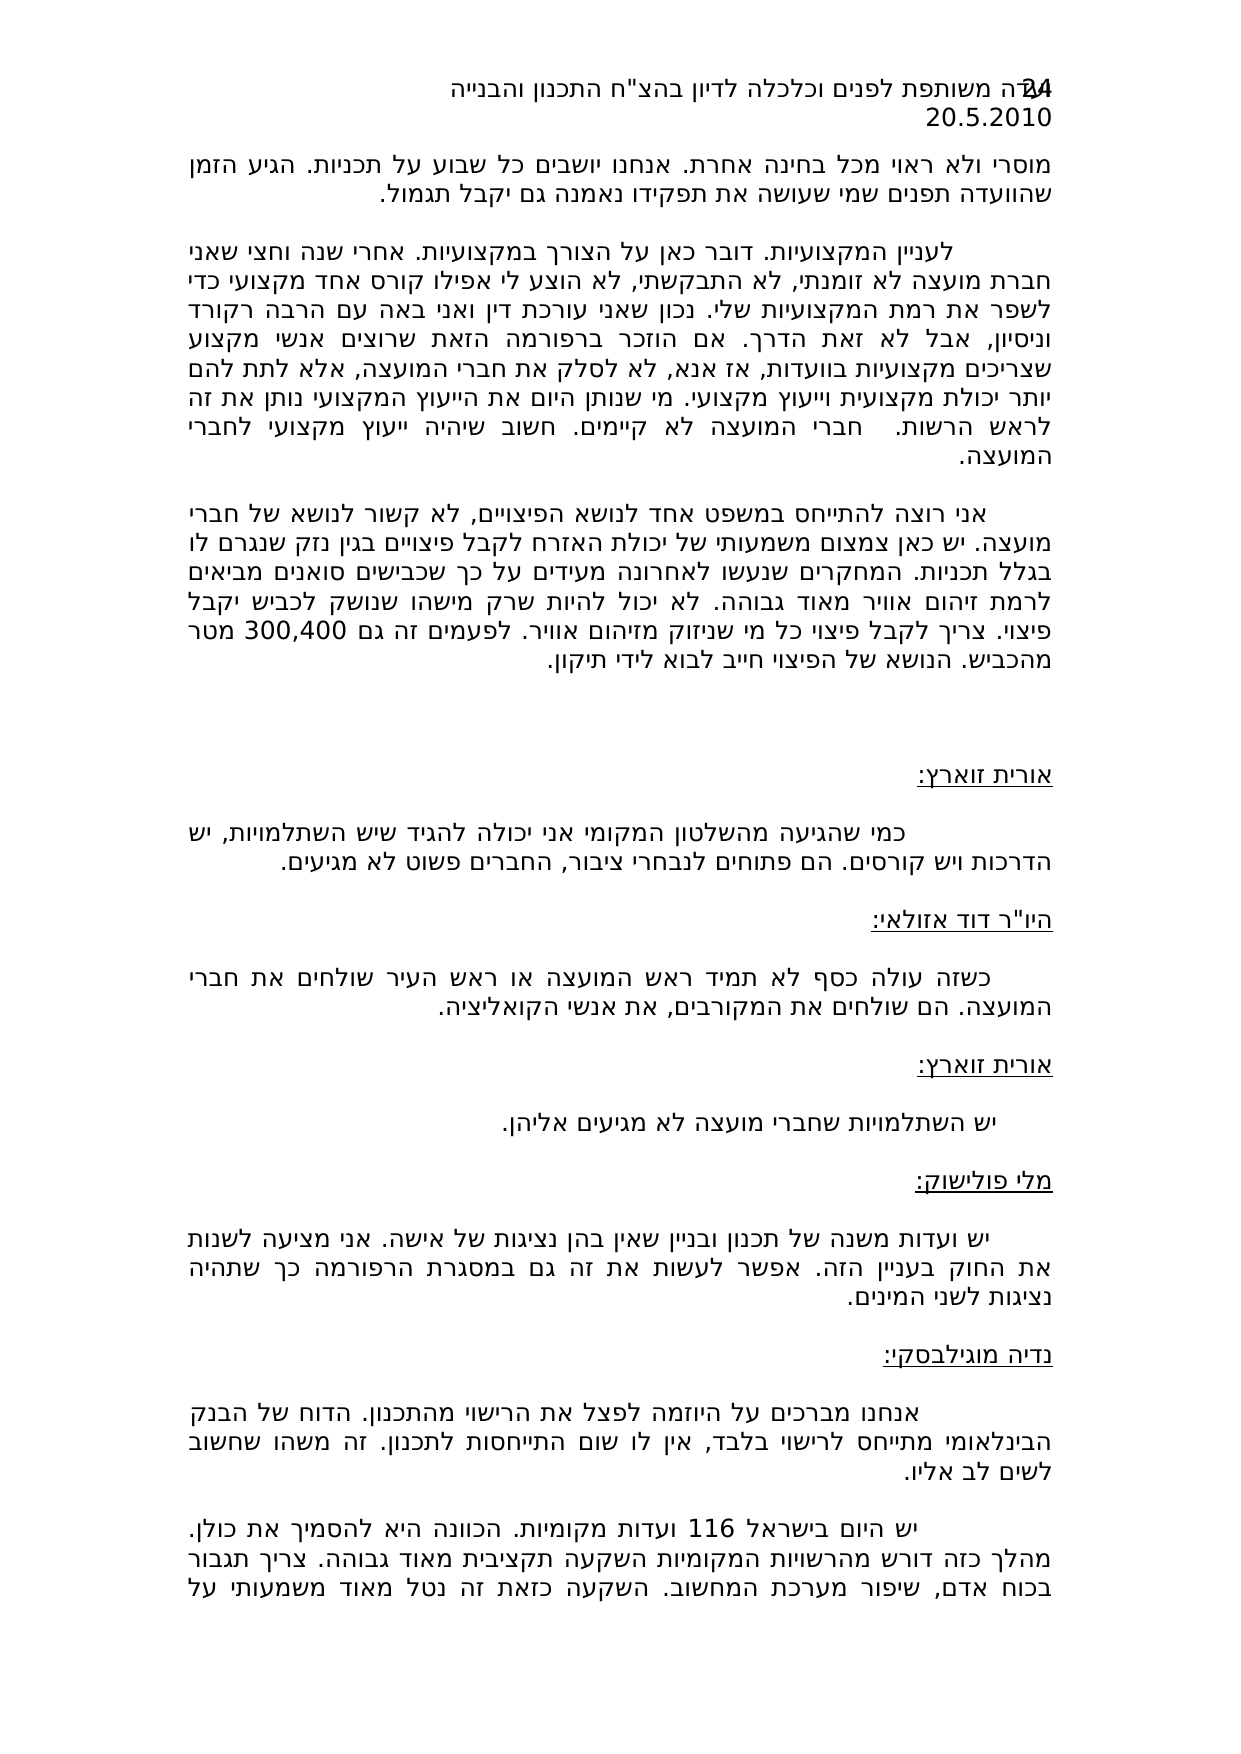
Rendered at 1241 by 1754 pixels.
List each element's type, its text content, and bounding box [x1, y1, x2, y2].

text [187, 1514, 1053, 1602]
text אורית זוארץ: [187, 1050, 1053, 1079]
text אורית זוארץ: [187, 760, 1053, 789]
text יש ועדות משנה של תכנון ובניין שאין בהן נציגות של אישה. אני מציעה לשנות את החוק בעניין הזה. אפשר לעשות את זה גם במסגרת הרפורמה כך שתהיה נציגות לשני המינים. [187, 1224, 1053, 1312]
text מלי פולישוק: [187, 1166, 1053, 1195]
text אני רוצה להתייחס במשפט אחד לנושא הפיצויים, לא קשור לנושא של חברי מועצה. יש כאן צמצום משמעותי של יכולת האזרח לקבל פיצויים בגין נזק שנגרם לו בגלל תכניות. המחקרים שנעשו לאחרונה מעידים על כך שכבישים סואנים מביאים לרמת זיהום אוויר מאוד גבוהה. לא יכול להיות שרק מישהו שנושק לכביש יקבל פיצוי. צריך לקבל פיצוי כל מי שניזוק מזיהום אוויר. לפעמים זה גם 300,400 מטר מהכביש. הנושא של הפיצוי חייב לבוא לידי תיקון. [187, 499, 1053, 674]
text נדיה מוגילבסקי: [187, 1340, 1053, 1369]
text לעניין המקצועיות. דובר כאן על הצורך במקצועיות. אחרי שנה וחצי שאני חברת מועצה לא זומנתי, לא התבקשתי, לא הוצע לי אפילו קורס אחד מקצועי כדי לשפר את רמת המקצועיות שלי. נכון שאני עורכת דין ואני באה עם הרבה רקורד וניסיון, אבל לא זאת הדרך. אם הוזכר ברפורמה הזאת שרוצים אנשי מקצוע שצריכים מקצועיות בוועדות, אז אנא, לא לסלק את חברי המועצה, אלא לתת להם יותר יכולת מקצועית וייעוץ מקצועי. מי שנותן היום את הייעוץ המקצועי נותן את זה לראש הרשות. חברי המועצה לא קיימים. חשוב שיהיה ייעוץ מקצועי לחברי המועצה. [187, 237, 1053, 470]
text אנחנו מברכים על היוזמה לפצל את הרישוי מהתכנון. הדוח של הבנק הבינלאומי מתייחס לרישוי בלבד, אין לו שום התייחסות לתכנון. זה משהו שחשוב לשים לב אליו. [187, 1398, 1053, 1486]
text כמי שהגיעה מהשלטון המקומי אני יכולה להגיד שיש השתלמויות, יש הדרכות ויש קורסים. הם פתוחים לנבחרי ציבור, החברים פשוט לא מגיעים. [187, 818, 1053, 877]
text כשזה עולה כסף לא תמיד ראש המועצה או ראש העיר שולחים את חברי המועצה. הם שולחים את המקורבים, את אנשי הקואליציה. [187, 963, 1053, 1022]
text יש השתלמויות שחברי מועצה לא מגיעים אליהן. [187, 1108, 1053, 1137]
text היו"ר דוד אזולאי: [187, 905, 1053, 934]
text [187, 150, 1053, 208]
